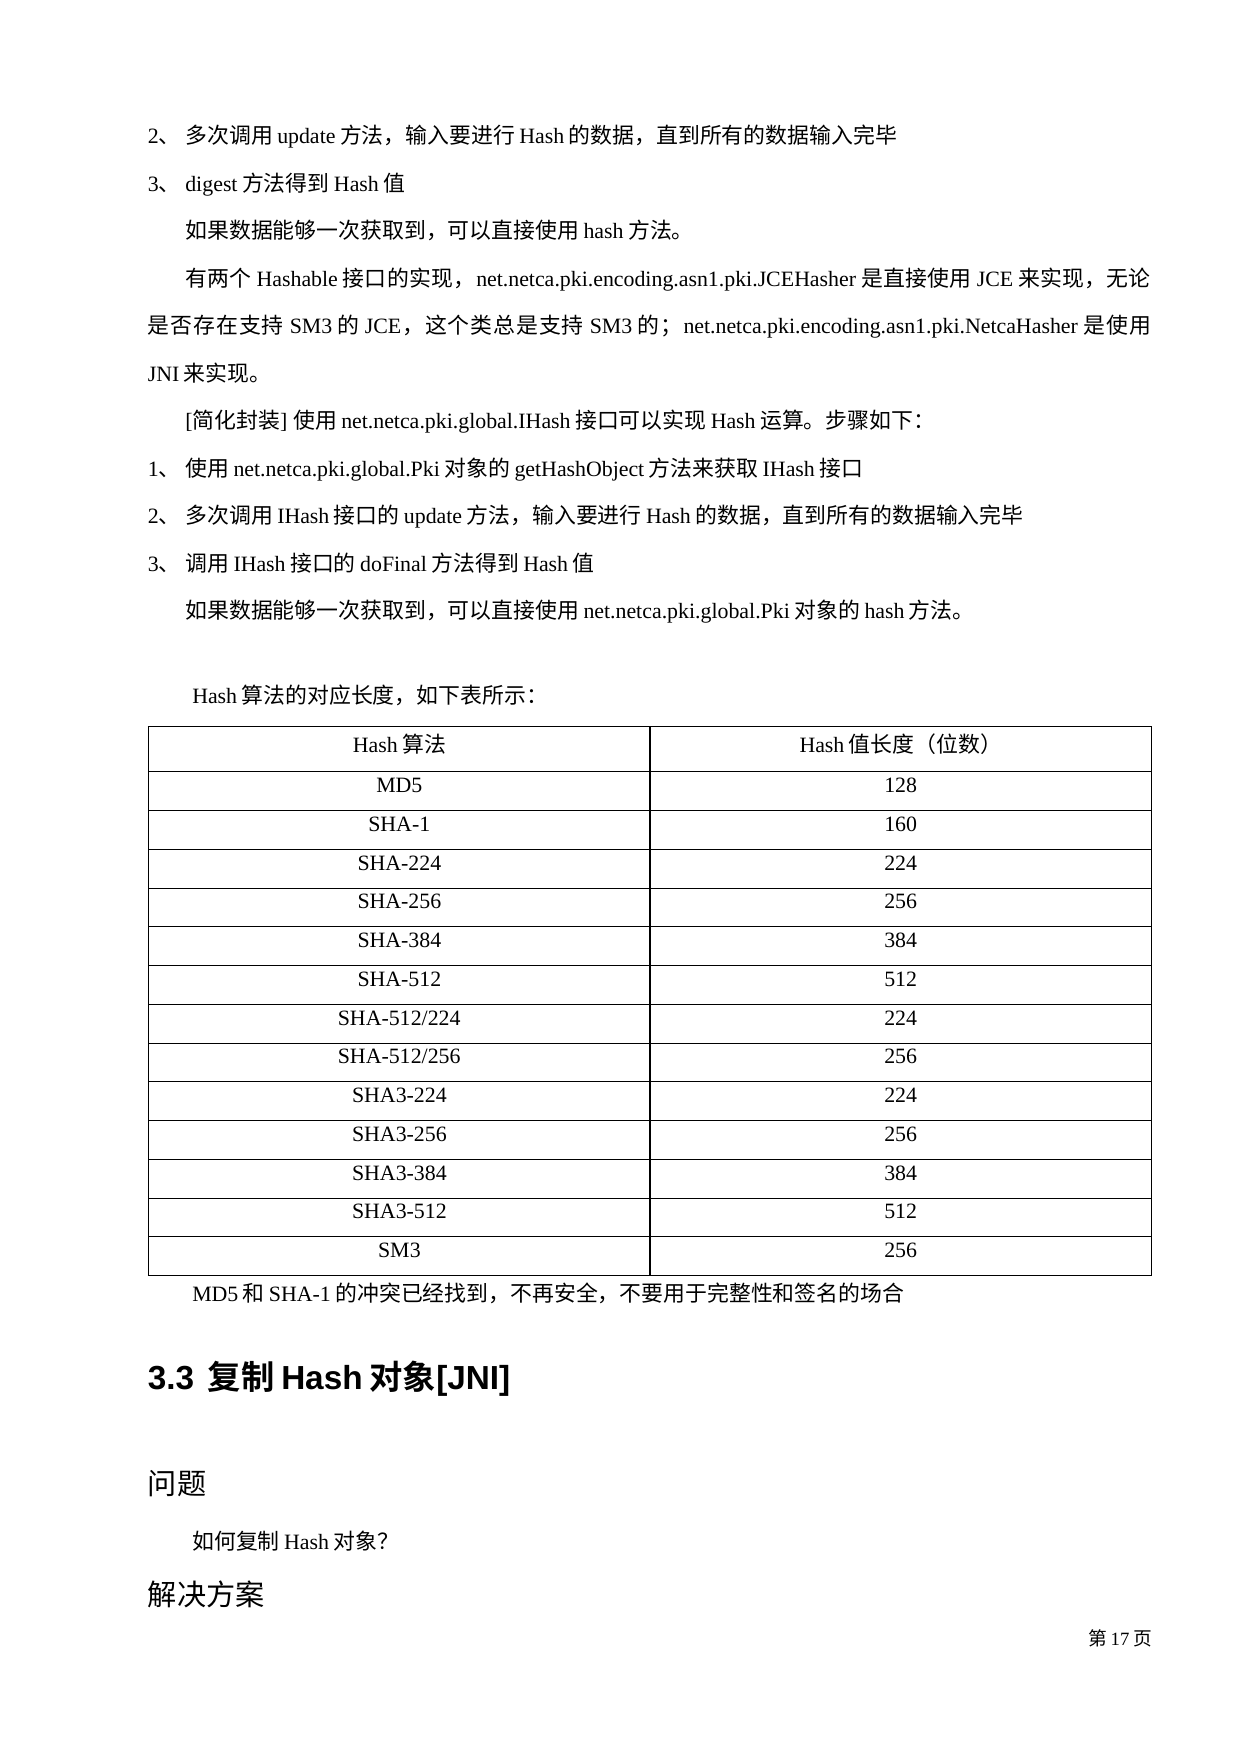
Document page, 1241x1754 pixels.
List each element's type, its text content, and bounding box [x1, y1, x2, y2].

text 如果数据能够一次获取到，可以直接使用net.netca.pki.global.Pki对象的hash方法。 [185, 593, 1152, 625]
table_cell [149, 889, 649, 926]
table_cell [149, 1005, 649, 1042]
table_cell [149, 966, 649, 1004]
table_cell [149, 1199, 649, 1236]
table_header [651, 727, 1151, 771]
text 问题 [148, 1461, 1152, 1503]
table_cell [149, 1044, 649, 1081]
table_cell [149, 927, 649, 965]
text 如何复制Hash对象？ [148, 1524, 1152, 1556]
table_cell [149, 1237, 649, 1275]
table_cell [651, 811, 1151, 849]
subtitle 复制Hash对象[JNI] [148, 1351, 1152, 1399]
text [简化封装] 使用net.netca.pki.global.IHash接口可以实现Hash运算。步骤如下： [185, 403, 1152, 435]
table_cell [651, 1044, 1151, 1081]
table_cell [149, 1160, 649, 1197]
text Hash算法的对应长度，如下表所示： [148, 678, 1152, 710]
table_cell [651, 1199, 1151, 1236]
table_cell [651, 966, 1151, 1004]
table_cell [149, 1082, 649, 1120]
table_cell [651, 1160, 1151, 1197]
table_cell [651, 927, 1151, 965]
list 多次调用IHash接口的update方法，输入要进行Hash的数据，直到所有的数据输入完毕 [148, 498, 1152, 530]
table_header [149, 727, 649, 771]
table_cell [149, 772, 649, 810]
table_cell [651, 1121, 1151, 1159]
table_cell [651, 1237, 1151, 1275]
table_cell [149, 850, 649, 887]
text 有两个Hashable接口的实现，net.netca.pki.encoding.asn1.pki.JCEHasher是直接使用JCE来实现，无论是否存在支持SM3的JCE，这个类总是支持SM3的；net.netca.pki.encoding.asn1.pki.NetcaHasher是使用JNI来实现。 [148, 261, 1152, 387]
text 如果数据能够一次获取到，可以直接使用hash方法。 [185, 213, 1152, 245]
text MD5和SHA-1的冲突已经找到，不再安全，不要用于完整性和签名的场合 [148, 1276, 1152, 1308]
list digest方法得到Hash值 [148, 166, 1152, 197]
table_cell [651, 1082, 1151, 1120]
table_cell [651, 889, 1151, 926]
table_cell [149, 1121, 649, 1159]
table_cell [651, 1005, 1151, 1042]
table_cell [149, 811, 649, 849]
list 使用net.netca.pki.global.Pki对象的getHashObject方法来获取IHash接口 [148, 451, 1152, 482]
list 调用IHash接口的doFinal方法得到Hash值 [148, 546, 1152, 577]
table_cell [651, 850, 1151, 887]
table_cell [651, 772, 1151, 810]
list 多次调用update方法，输入要进行Hash的数据，直到所有的数据输入完毕 [148, 118, 1152, 150]
text 解决方案 [148, 1572, 1152, 1614]
